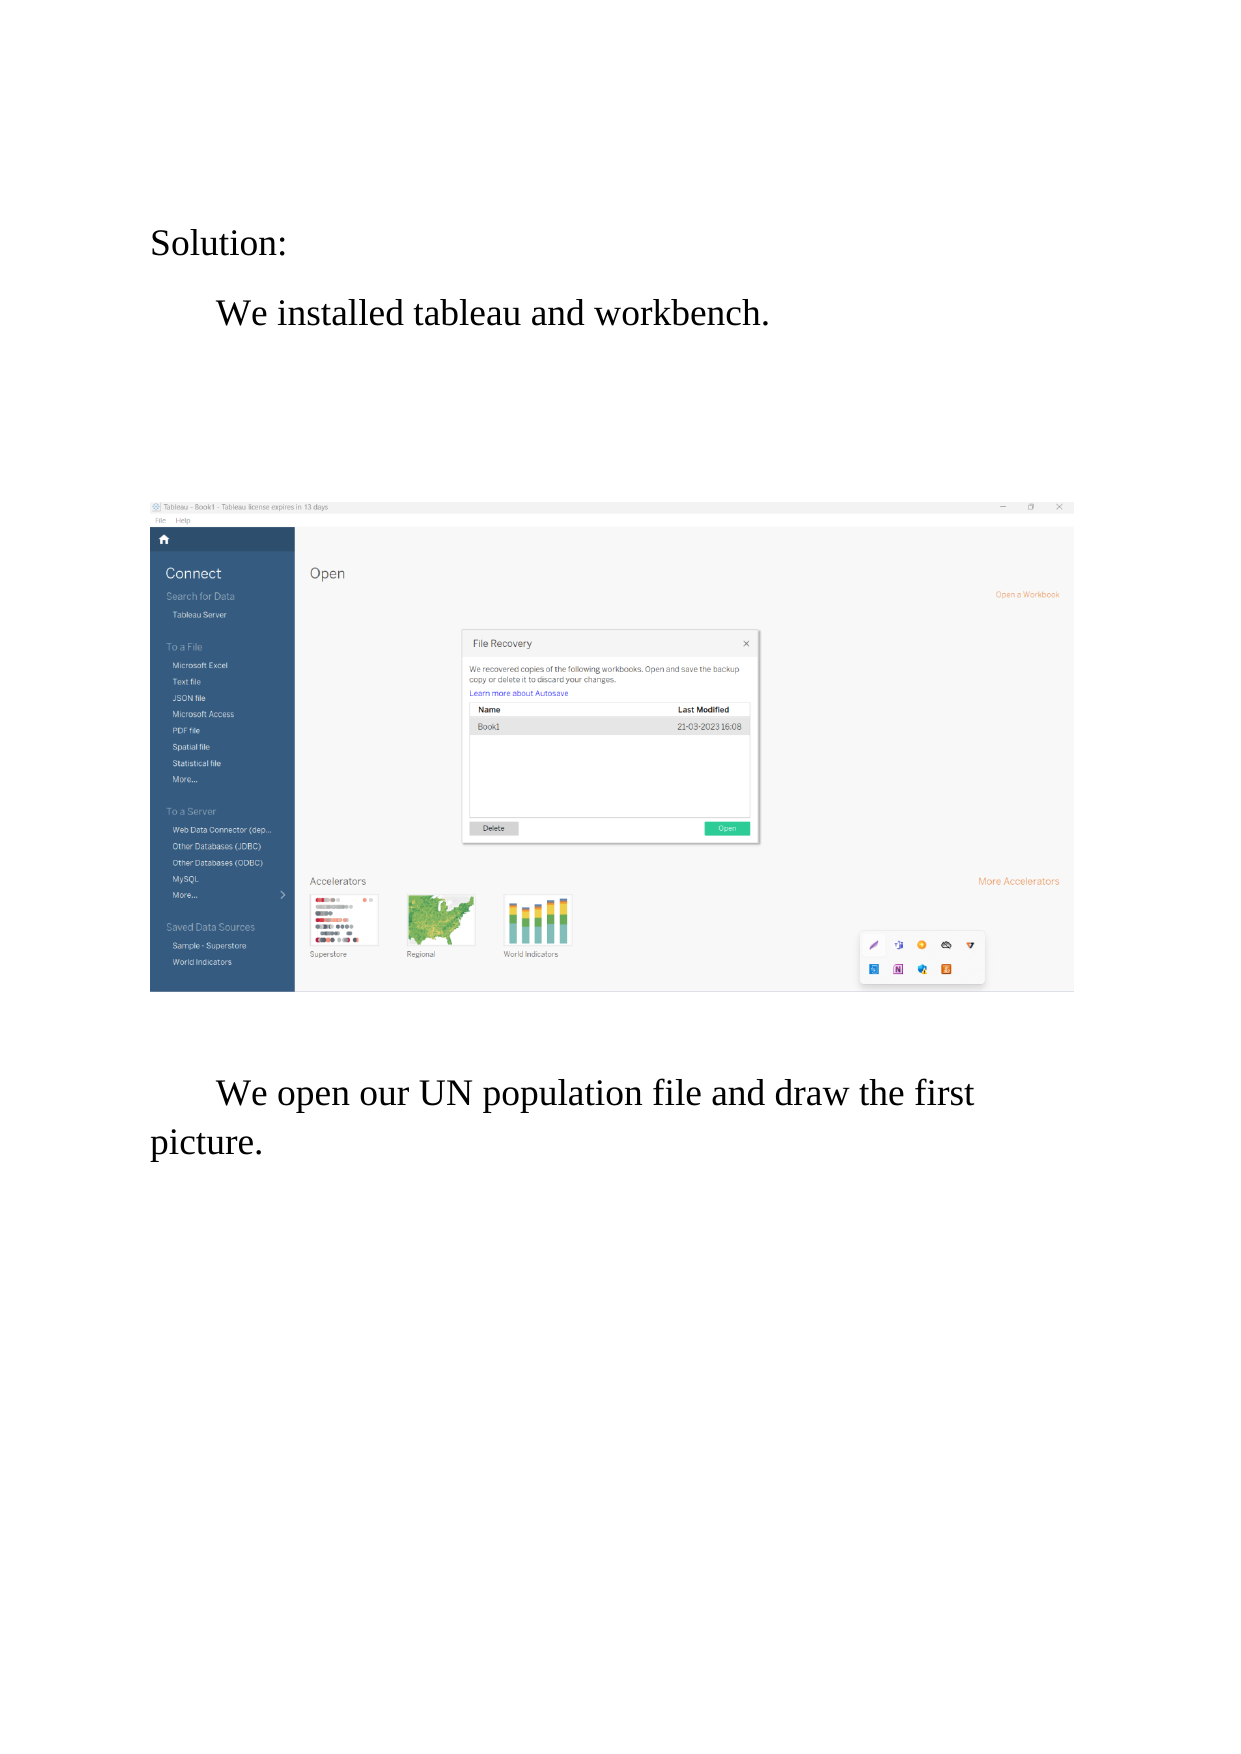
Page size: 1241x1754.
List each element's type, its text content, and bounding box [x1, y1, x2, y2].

picture [150, 502, 1074, 992]
text Solution: [150, 220, 1090, 263]
text We installed tableau and workbench. [150, 291, 1090, 334]
text We open our UN population file and draw the first picture. [150, 1070, 1090, 1163]
